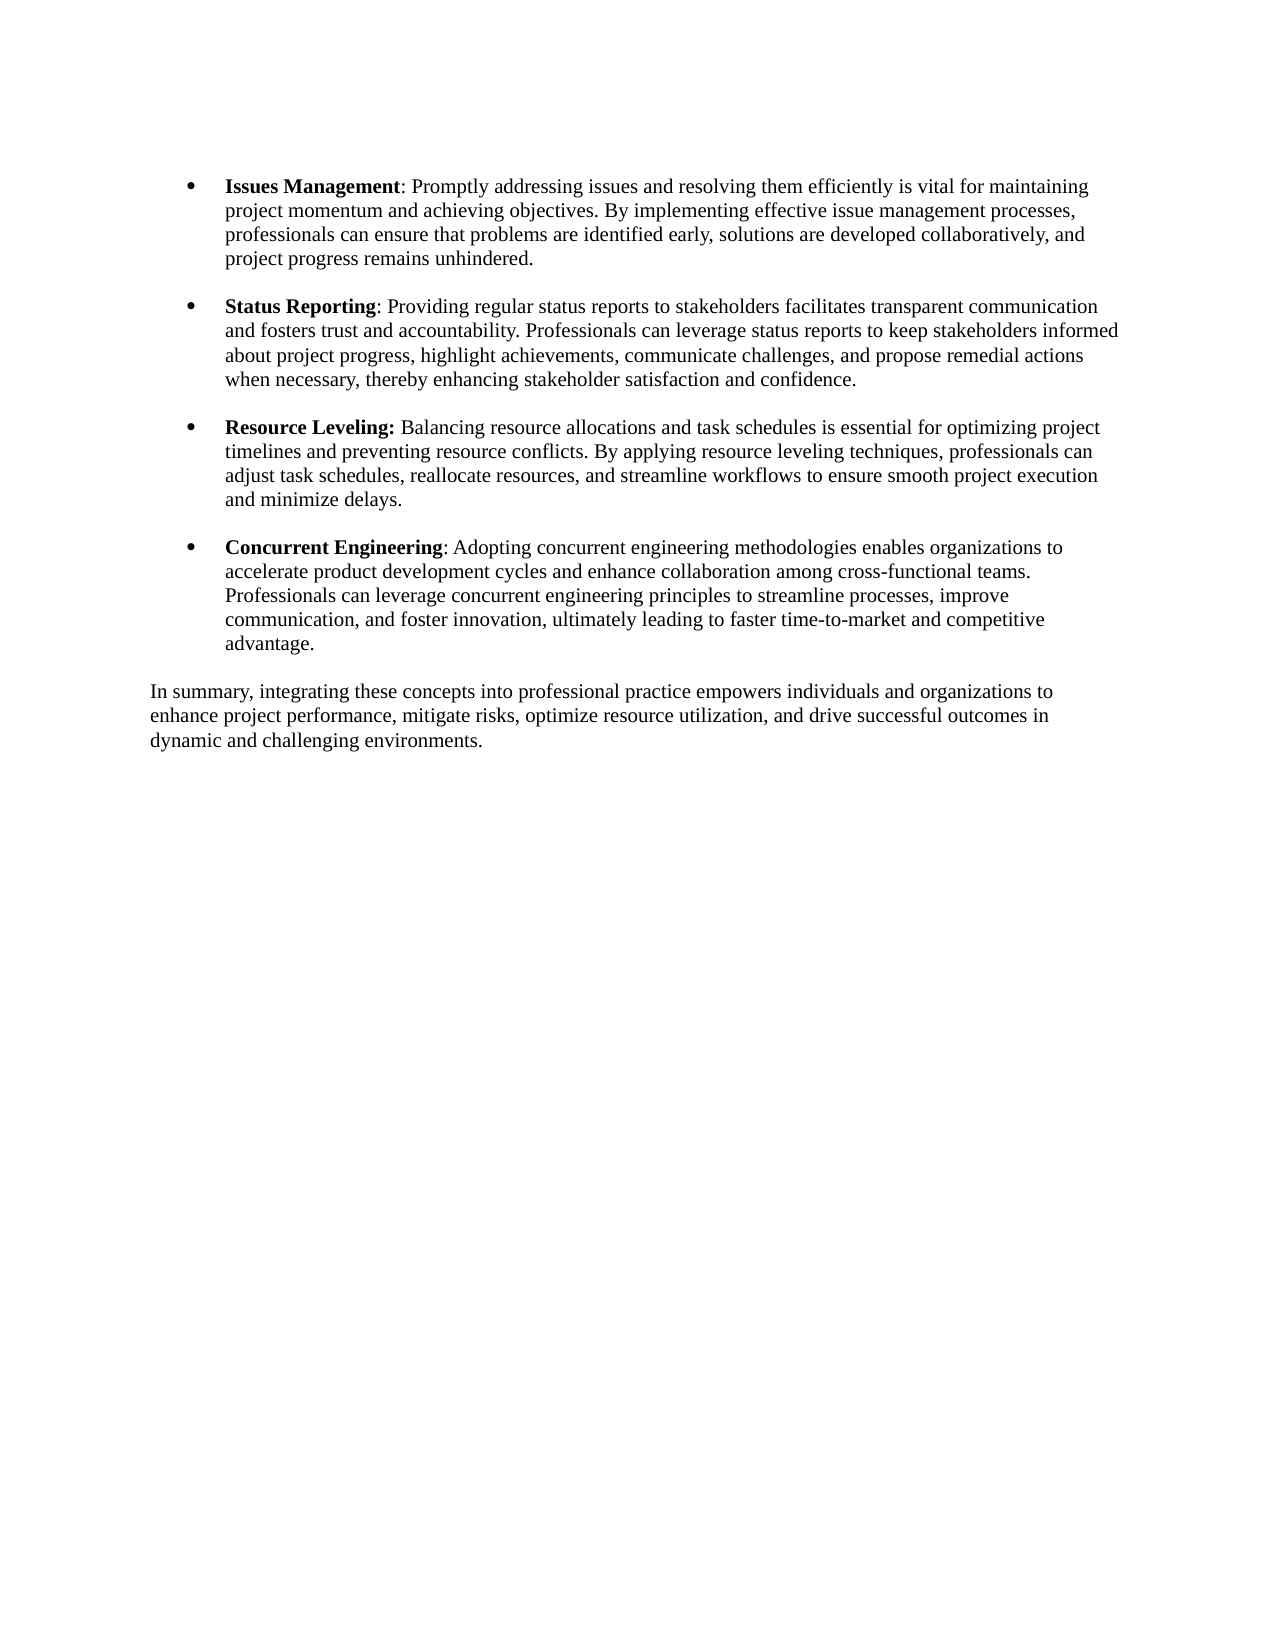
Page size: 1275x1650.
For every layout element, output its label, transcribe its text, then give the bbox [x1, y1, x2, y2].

text In summary, integrating these concepts into professional practice empowers individuals and organizations to enhance project performance, mitigate risks, optimize resource utilization, and drive successful outcomes in dynamic and challenging environments. [150, 679, 1125, 752]
list Issues Management: Promptly addressing issues and resolving them efficiently is vital for maintaining project momentum and achieving objectives. By implementing effective issue management processes, professionals can ensure that problems are identified early, solutions are developed collaboratively, and project progress remains unhindered. [187, 174, 1125, 270]
list Status Reporting: Providing regular status reports to stakeholders facilitates transparent communication and fosters trust and accountability. Professionals can leverage status reports to keep stakeholders informed about project progress, highlight achievements, communicate challenges, and propose remedial actions when necessary, thereby enhancing stakeholder satisfaction and confidence. [187, 294, 1125, 391]
list Resource Leveling: Balancing resource allocations and task schedules is essential for optimizing project timelines and preventing resource conflicts. By applying resource leveling techniques, professionals can adjust task schedules, reallocate resources, and streamline workflows to ensure smooth project execution and minimize delays. [187, 415, 1125, 511]
list Concurrent Engineering: Adopting concurrent engineering methodologies enables organizations to accelerate product development cycles and enhance collaboration among cross-functional teams. Professionals can leverage concurrent engineering principles to streamline processes, improve communication, and foster innovation, ultimately leading to faster time-to-market and competitive advantage. [187, 535, 1125, 655]
